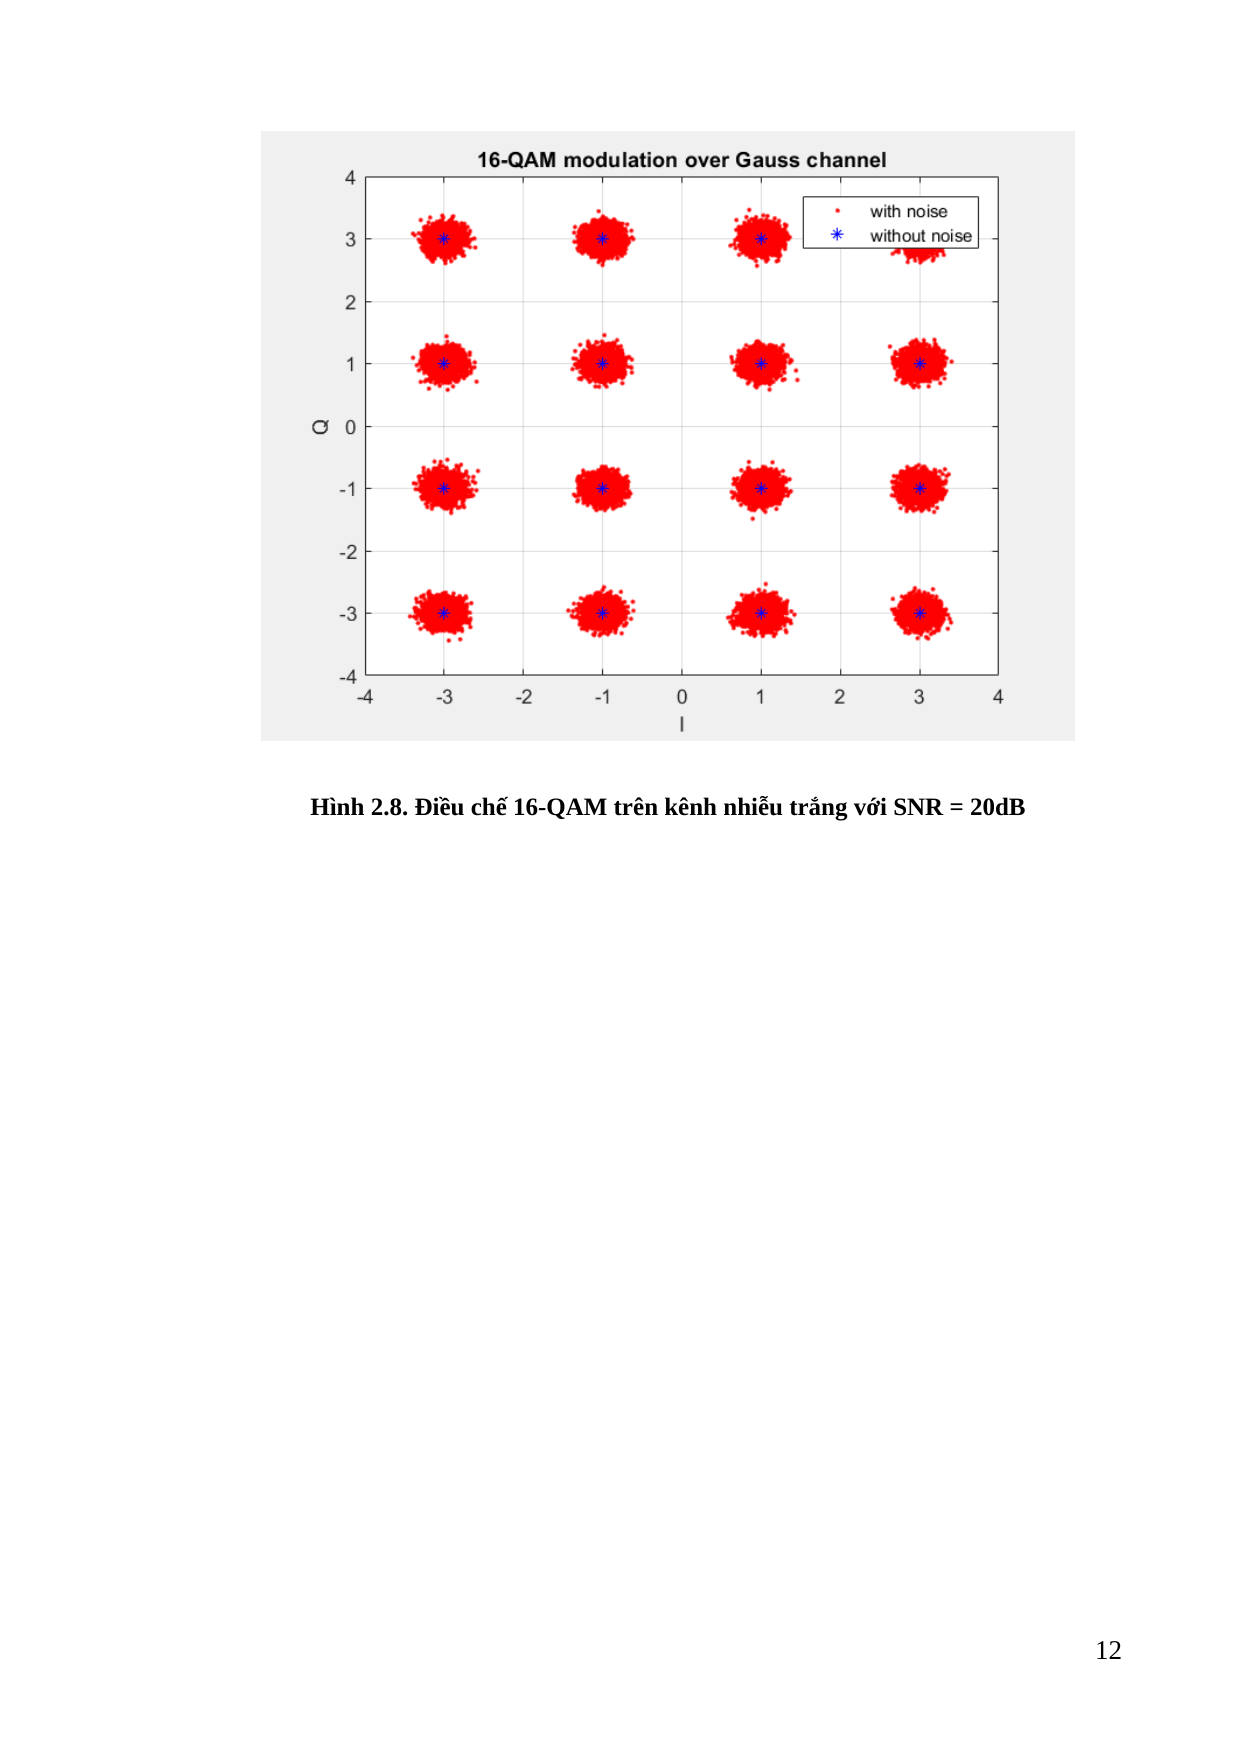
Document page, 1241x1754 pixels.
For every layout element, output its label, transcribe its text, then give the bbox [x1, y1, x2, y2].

picture [260, 131, 1076, 741]
